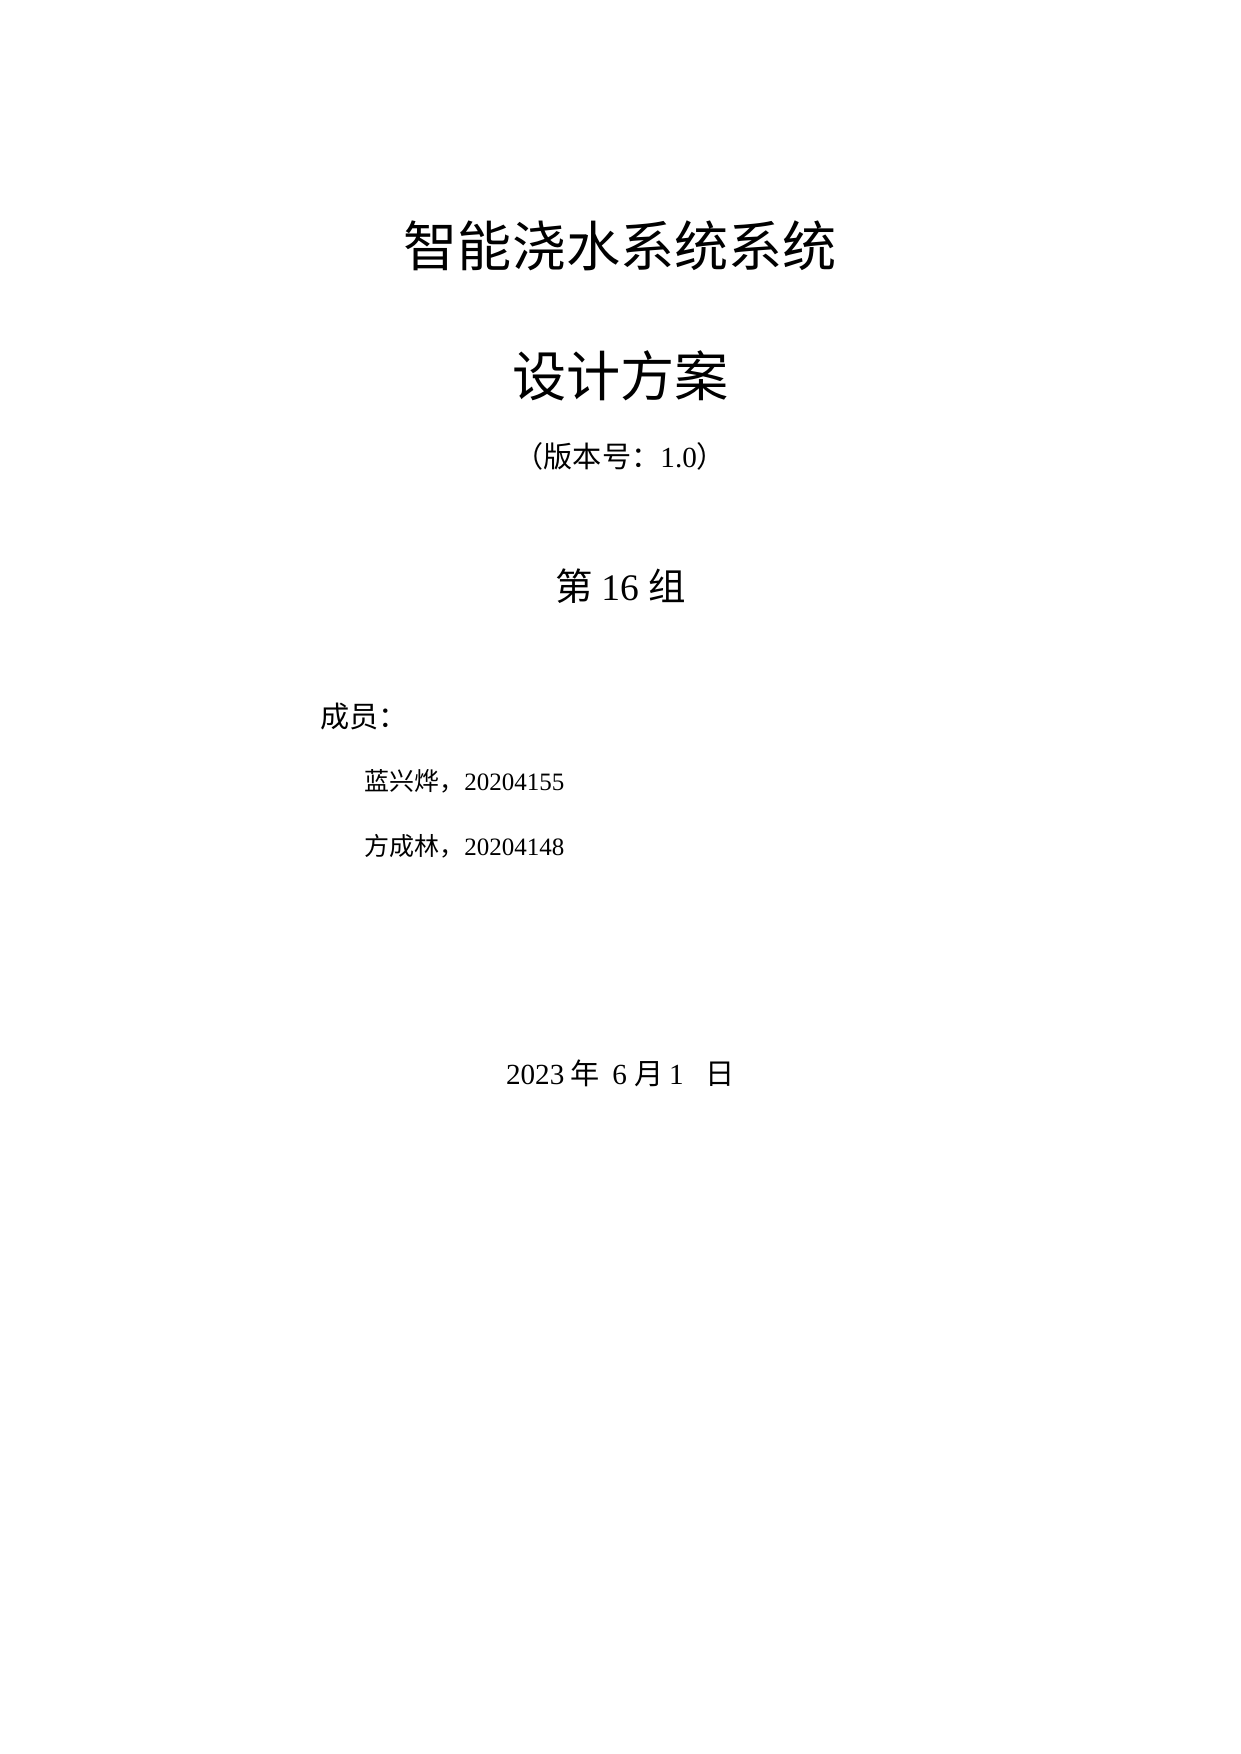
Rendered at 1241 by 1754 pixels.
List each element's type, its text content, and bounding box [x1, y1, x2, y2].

text 第 16 组 [187, 552, 1053, 617]
text 设计方案 [187, 324, 1053, 422]
text 2023年 6 月1 日 [187, 1039, 1053, 1104]
text 蓝兴烨，20204155 [364, 747, 1053, 812]
text 方成林，20204148 [364, 812, 1053, 877]
text 成员： [320, 682, 1053, 747]
text （版本号：1.0） [187, 422, 1053, 487]
text 智能浇水系统系统 [187, 194, 1053, 292]
